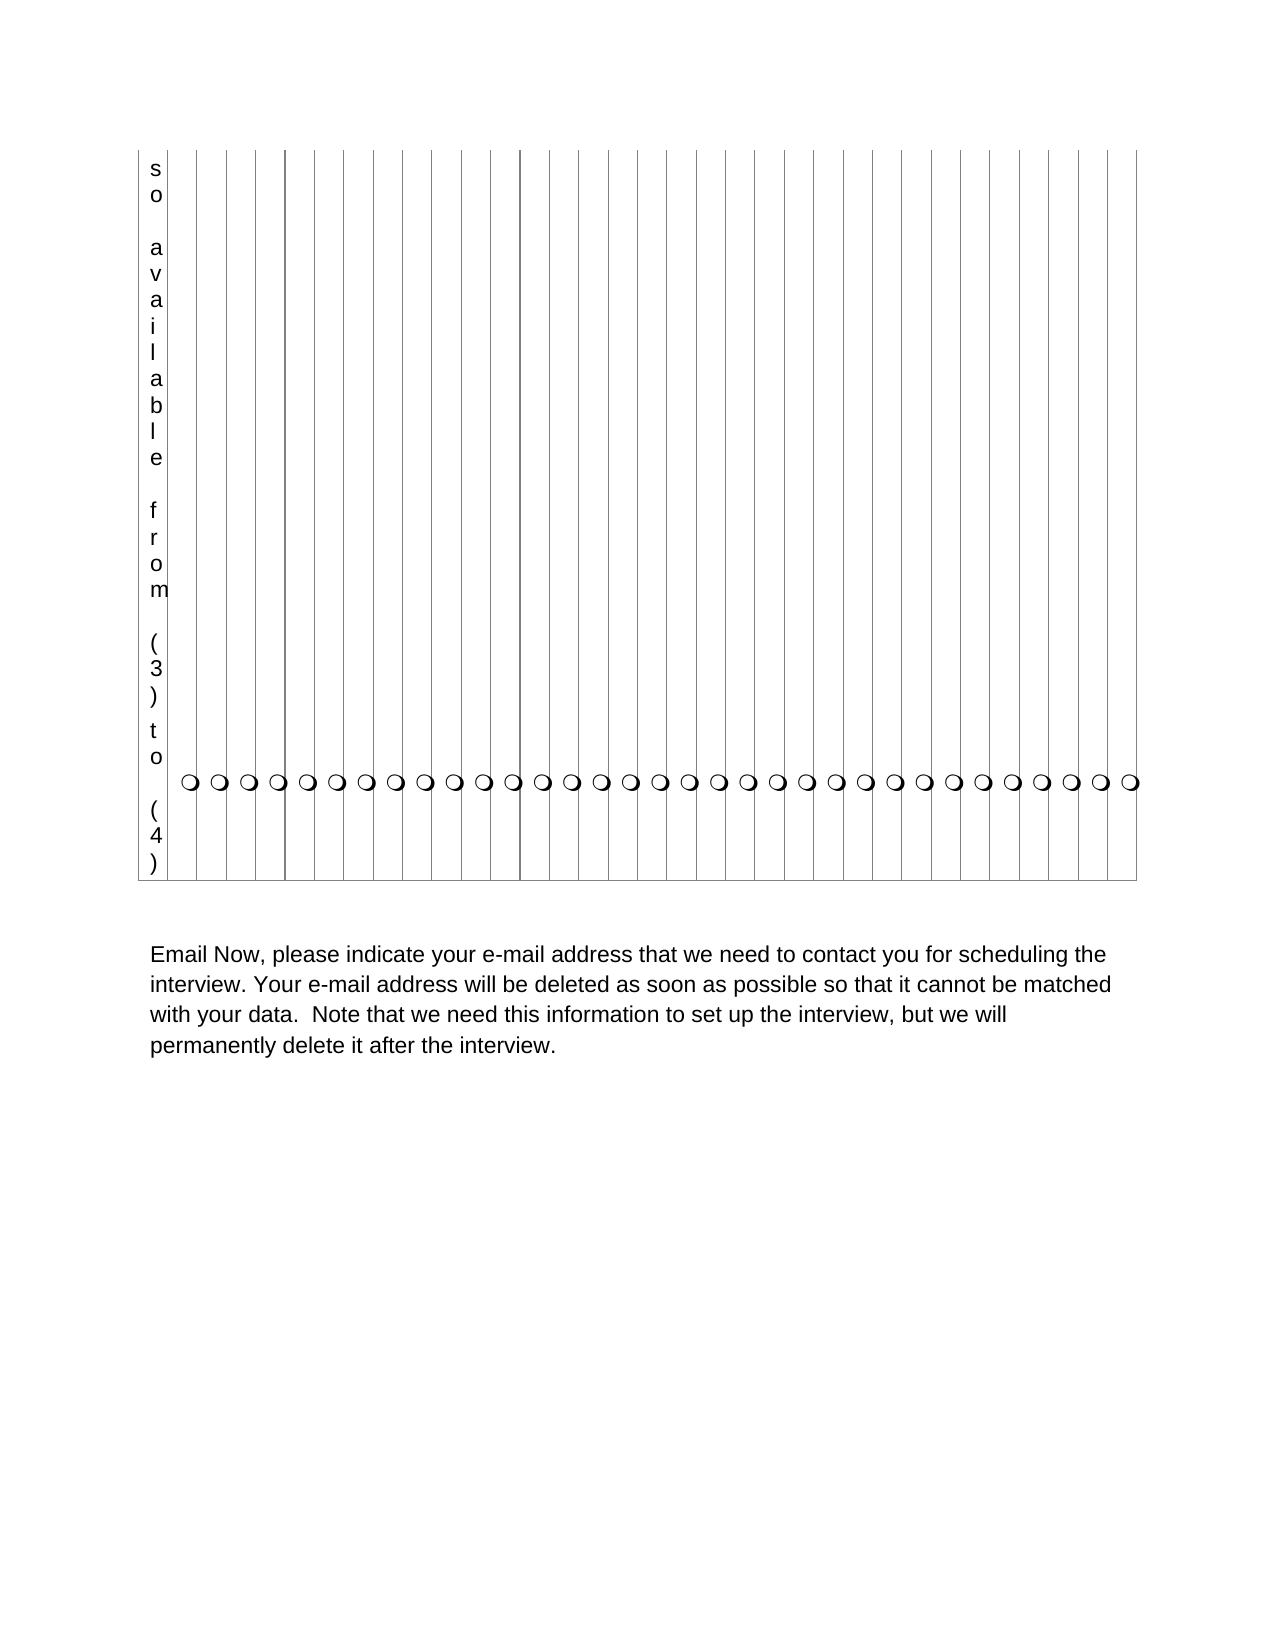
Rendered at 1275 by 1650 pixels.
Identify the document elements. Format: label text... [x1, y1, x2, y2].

table_cell [491, 713, 519, 879]
table_cell [902, 713, 931, 879]
table_cell [814, 713, 843, 879]
table_cell [961, 150, 989, 712]
table_cell [491, 150, 519, 712]
table_cell [638, 150, 666, 712]
table_cell [462, 150, 490, 712]
table_cell [844, 150, 872, 712]
table_cell [1108, 713, 1136, 879]
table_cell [139, 150, 167, 712]
table_cell [932, 150, 960, 712]
table_cell [579, 713, 608, 879]
table_cell [1020, 150, 1048, 712]
table_cell [256, 713, 284, 879]
table_cell [168, 150, 196, 712]
table_cell [667, 713, 696, 879]
table_cell [432, 713, 461, 879]
table_cell [550, 150, 578, 712]
table_cell [579, 150, 608, 712]
table_cell [873, 713, 901, 879]
table_cell [844, 713, 872, 879]
table_cell [403, 150, 431, 712]
table_cell [785, 150, 813, 712]
table_cell [1049, 713, 1078, 879]
table_cell [990, 713, 1019, 879]
table_cell [197, 713, 226, 879]
table_cell [344, 150, 373, 712]
table_cell [344, 713, 373, 879]
table_cell [873, 150, 901, 712]
table_cell [432, 150, 461, 712]
table_cell [667, 150, 696, 712]
table_cell [168, 713, 196, 879]
text Email Now, please indicate your e-mail address that we need to contact you for scheduling the interview. Your e-mail address will be deleted as soon as possible so that it cannot be matched with your data. Note that we need this information to set up the interview, but we will permanently delete it after the interview. [150, 941, 1125, 1058]
table_cell [961, 713, 989, 879]
table_cell [462, 713, 490, 879]
table_cell [521, 713, 549, 879]
table_cell [609, 150, 637, 712]
table_cell [638, 713, 666, 879]
table_cell [374, 713, 402, 879]
table_cell [1079, 150, 1107, 712]
table_cell [990, 150, 1019, 712]
table_cell [902, 150, 931, 712]
table_cell [755, 150, 784, 712]
table_cell [550, 713, 578, 879]
table_cell [932, 713, 960, 879]
table_cell [286, 150, 314, 712]
table_cell [814, 150, 843, 712]
table_cell [697, 713, 725, 879]
table_cell [1020, 713, 1048, 879]
table_cell [286, 713, 314, 879]
table_cell [785, 713, 813, 879]
table_cell [256, 150, 284, 712]
table_cell [1079, 713, 1107, 879]
table_cell [1108, 150, 1136, 712]
table_cell [315, 150, 343, 712]
table_cell [227, 713, 255, 879]
table_cell [521, 150, 549, 712]
table_cell [403, 713, 431, 879]
table_cell to (4) [139, 713, 167, 879]
table_cell [315, 713, 343, 879]
table_cell [726, 713, 754, 879]
table_cell [755, 713, 784, 879]
table_cell [609, 713, 637, 879]
table_cell [697, 150, 725, 712]
table_cell [1049, 150, 1078, 712]
table_cell [227, 150, 255, 712]
table_cell [374, 150, 402, 712]
table_cell [197, 150, 226, 712]
table_cell [726, 150, 754, 712]
